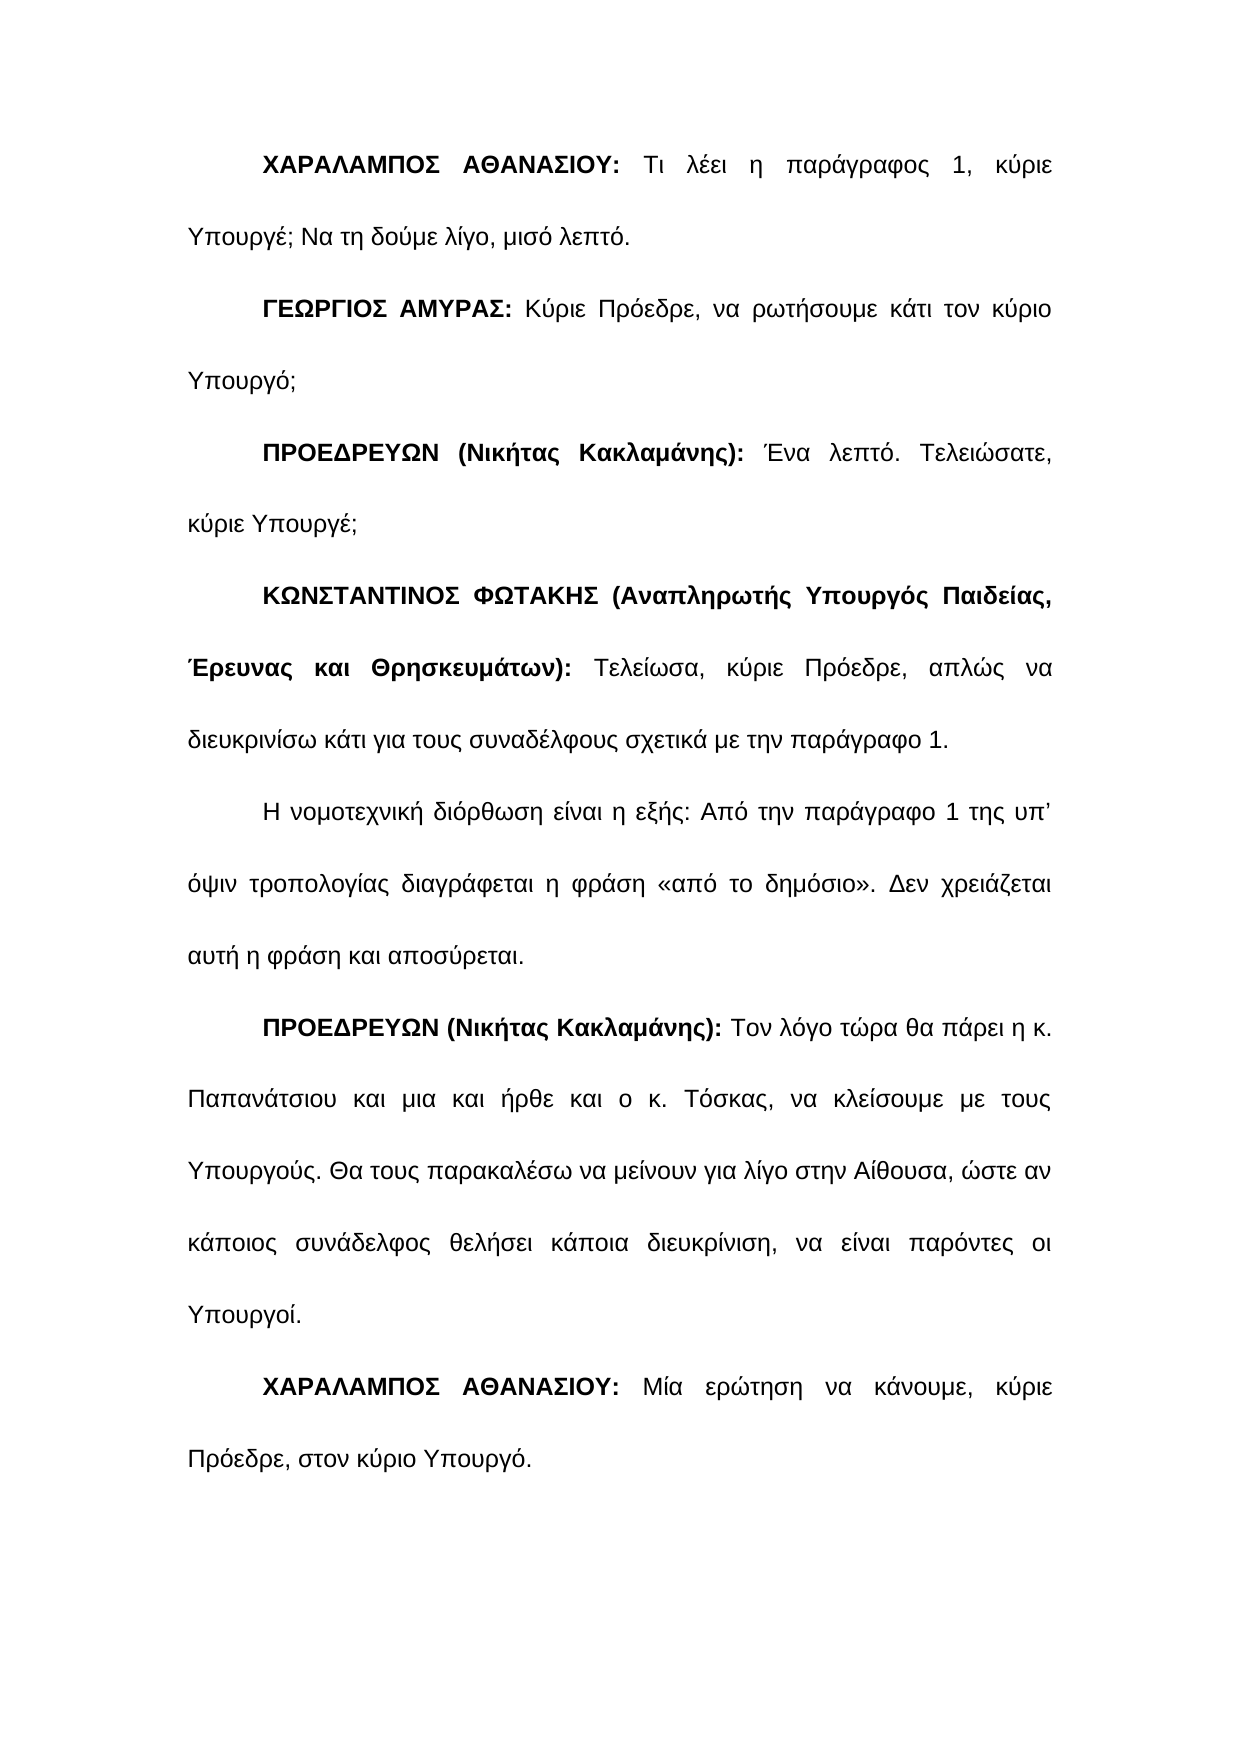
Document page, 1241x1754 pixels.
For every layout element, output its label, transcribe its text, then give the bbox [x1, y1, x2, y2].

text ΧΑΡΑΛΑΜΠΟΣ ΑΘΑΝΑΣΙΟΥ: Μία ερώτηση να κάνουμε, κύριε Πρόεδρε, στον κύριο Υπουργό. [187, 1372, 1053, 1472]
text ΧΑΡΑΛΑΜΠΟΣ ΑΘΑΝΑΣΙΟΥ: Τι λέει η παράγραφος 1, κύριε Υπουργέ; Να τη δούμε λίγο, μισό λεπτό. [187, 150, 1053, 251]
text Η νομοτεχνική διόρθωση είναι η εξής: Από την παράγραφο 1 της υπ’ όψιν τροπολογίας διαγράφεται η φράση «από το δημόσιο». Δεν χρειάζεται αυτή η φράση και αποσύρεται. [187, 797, 1053, 969]
text ΚΩΝΣΤΑΝΤΙΝΟΣ ΦΩΤΑΚΗΣ (Αναπληρωτής Υπουργός Παιδείας, Έρευνας και Θρησκευμάτων): Τελείωσα, κύριε Πρόεδρε, απλώς να διευκρινίσω κάτι για τους συναδέλφους σχετικά με την παράγραφο 1. [187, 581, 1053, 754]
text ΠΡΟΕΔΡΕΥΩΝ (Νικήτας Κακλαμάνης): Ένα λεπτό. Τελειώσατε, κύριε Υπουργέ; [187, 437, 1053, 538]
text ΠΡΟΕΔΡΕΥΩΝ (Νικήτας Κακλαμάνης): Τον λόγο τώρα θα πάρει η κ. Παπανάτσιου και μια και ήρθε και ο κ. Τόσκας, να κλείσουμε με τους Υπουργούς. Θα τους παρακαλέσω να μείνουν για λίγο στην Αίθουσα, ώστε αν κάποιος συνάδελφος θελήσει κάποια διευκρίνιση, να είναι παρόντες οι Υπουργοί. [187, 1012, 1053, 1329]
text ΓΕΩΡΓΙΟΣ ΑΜΥΡΑΣ: Κύριε Πρόεδρε, να ρωτήσουμε κάτι τον κύριο Υπουργό; [187, 294, 1053, 394]
